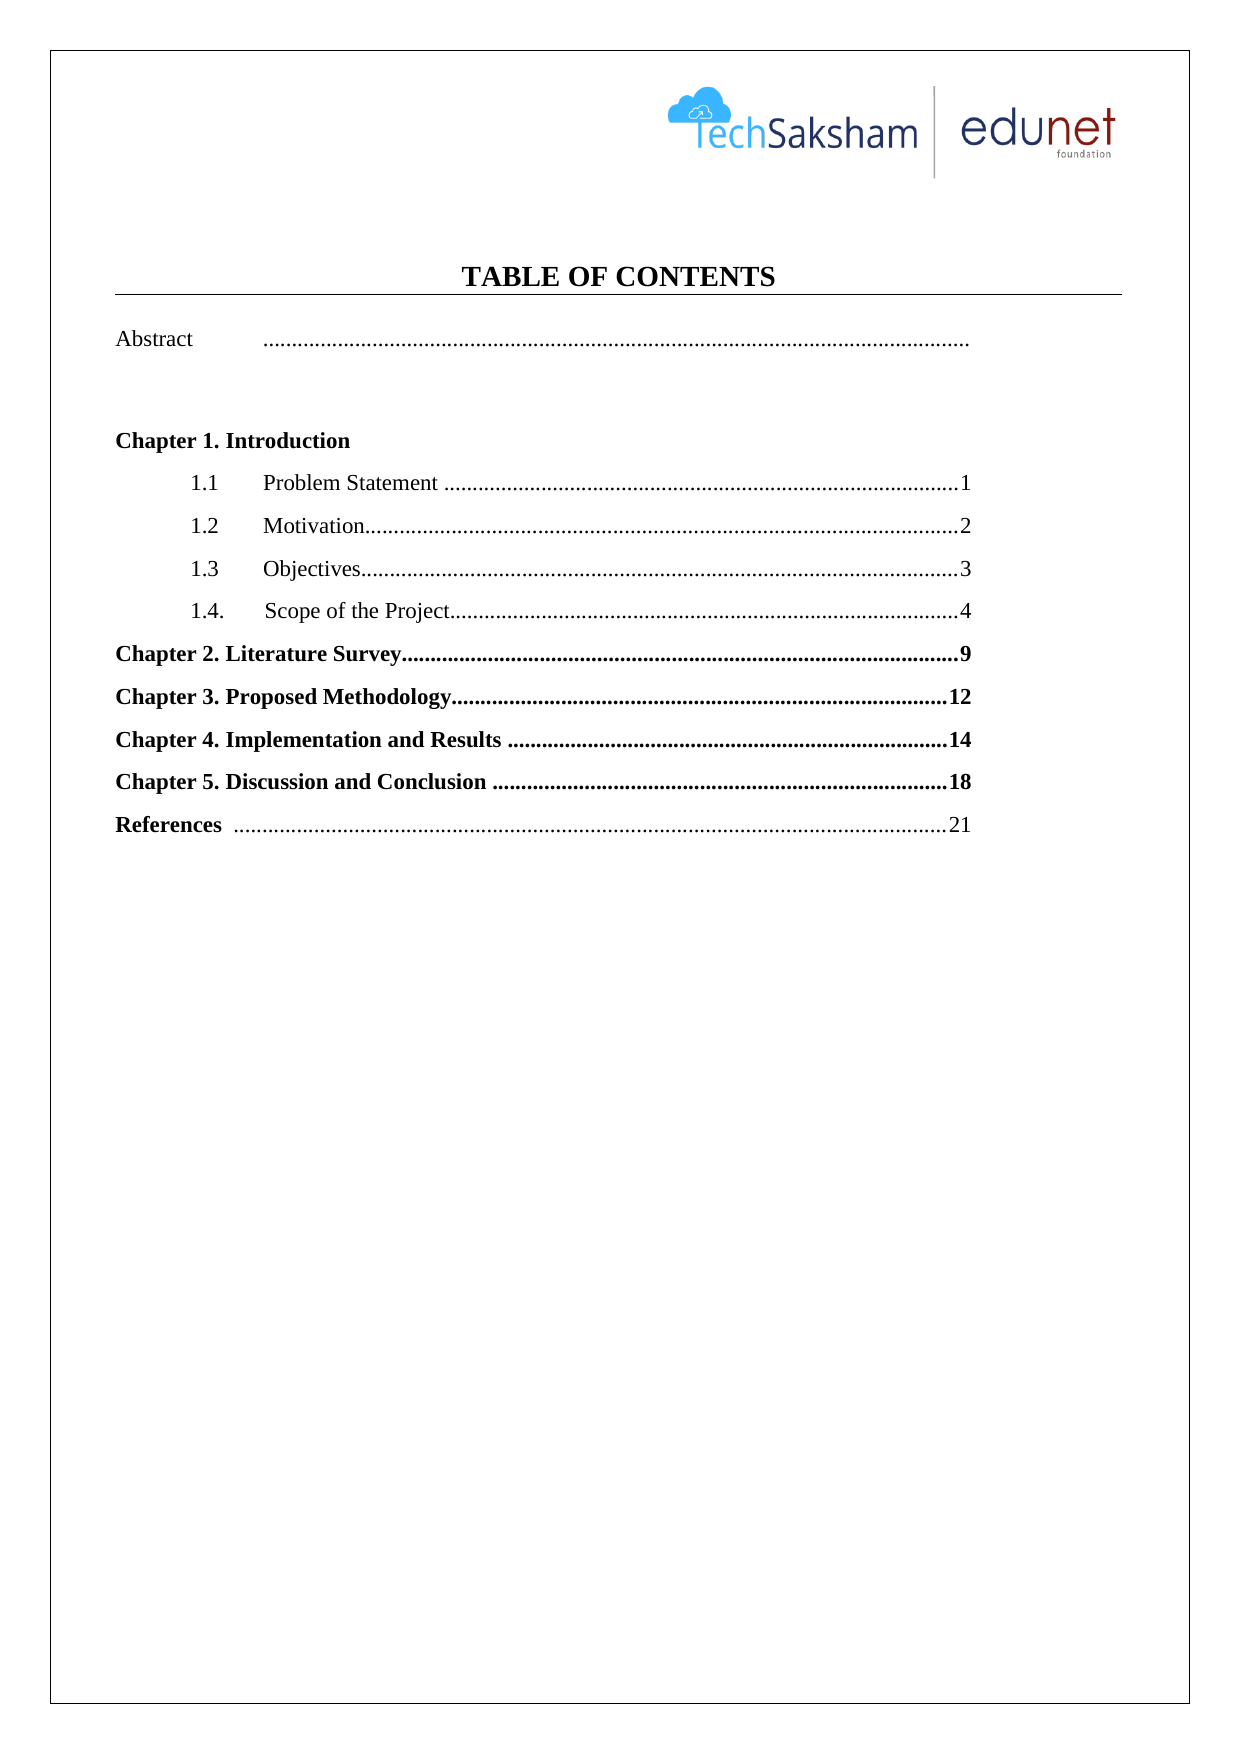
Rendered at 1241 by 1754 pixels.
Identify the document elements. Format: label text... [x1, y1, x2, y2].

text 1.2 Motivation 2 [115, 512, 1122, 538]
picture [955, 100, 1122, 164]
text 1.3 Objectives 3 [115, 555, 1122, 581]
text Chapter 3. Proposed Methodology 12 [115, 683, 1122, 709]
text Chapter 4. Implementation and Results 14 [115, 726, 1122, 752]
text 1.4. Scope of the Project 4 [115, 598, 1122, 624]
text TABLE OF CONTENTS [115, 259, 1122, 294]
text References 21 [115, 811, 1122, 837]
text Chapter 5. Discussion and Conclusion 18 [115, 768, 1122, 795]
text Chapter 2. Literature Survey 9 [115, 640, 1122, 667]
text Abstract [115, 325, 1122, 351]
picture [662, 79, 923, 154]
text Chapter 1. Introduction [115, 427, 1122, 453]
text 1.1 Problem Statement 1 [115, 469, 1122, 496]
